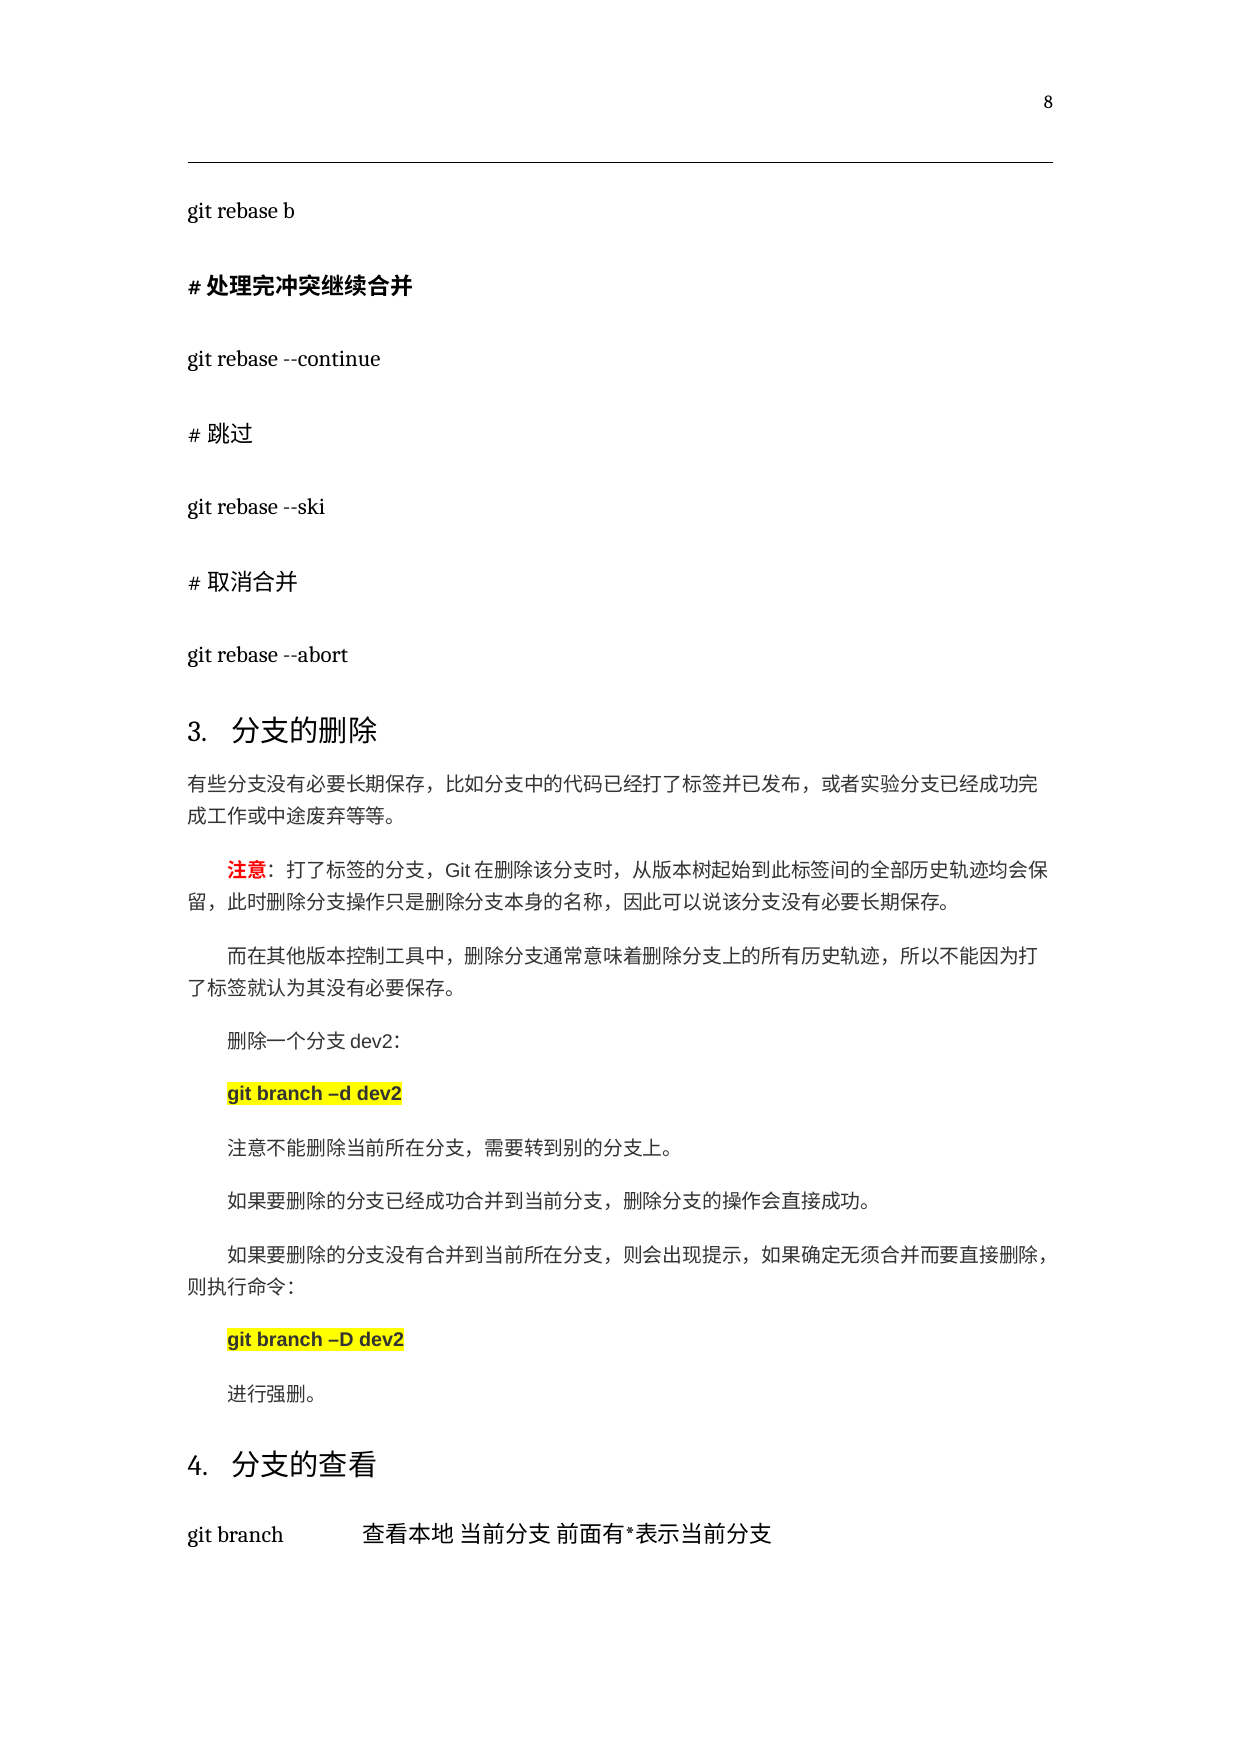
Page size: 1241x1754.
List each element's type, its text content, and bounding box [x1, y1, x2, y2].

text git rebase b [187, 195, 1053, 228]
text git branch –d dev2 [187, 1077, 1053, 1110]
text 如果要删除的分支已经成功合并到当前分支，删除分支的操作会直接成功。 [187, 1184, 1053, 1217]
text 而在其他版本控制工具中，删除分支通常意味着删除分支上的所有历史轨迹，所以不能因为打了标签就认为其没有必要保存。 [187, 938, 1053, 1003]
text # 取消合并 [187, 548, 1053, 613]
text git rebase --continue [187, 343, 1053, 376]
text 有些分支没有必要长期保存，比如分支中的代码已经打了标签并已发布，或者实验分支已经成功完成工作或中途废弃等等。 [187, 767, 1053, 832]
text 删除一个分支dev2： [187, 1024, 1053, 1057]
text 如果要删除的分支没有合并到当前所在分支，则会出现提示，如果确定无须合并而要直接删除，则执行命令： [187, 1237, 1053, 1302]
text 注意：打了标签的分支，Git在删除该分支时，从版本树起始到此标签间的全部历史轨迹均会保留，此时删除分支操作只是删除分支本身的名称，因此可以说该分支没有必要长期保存。 [187, 852, 1053, 917]
text git rebase --abort [187, 639, 1053, 671]
text 进行强删。 [187, 1377, 1053, 1409]
text 注意不能删除当前所在分支，需要转到别的分支上。 [187, 1131, 1053, 1163]
text # 处理完冲突继续合并 [187, 252, 1053, 317]
text git rebase --ski [187, 491, 1053, 523]
text git branch 查看本地 当前分支 前面有*表示当前分支 [187, 1500, 1053, 1565]
text git branch –D dev2 [187, 1323, 1053, 1356]
subtitle 分支的查看 [187, 1430, 1053, 1495]
subtitle 分支的删除 [187, 696, 1053, 761]
text # 跳过 [187, 400, 1053, 465]
